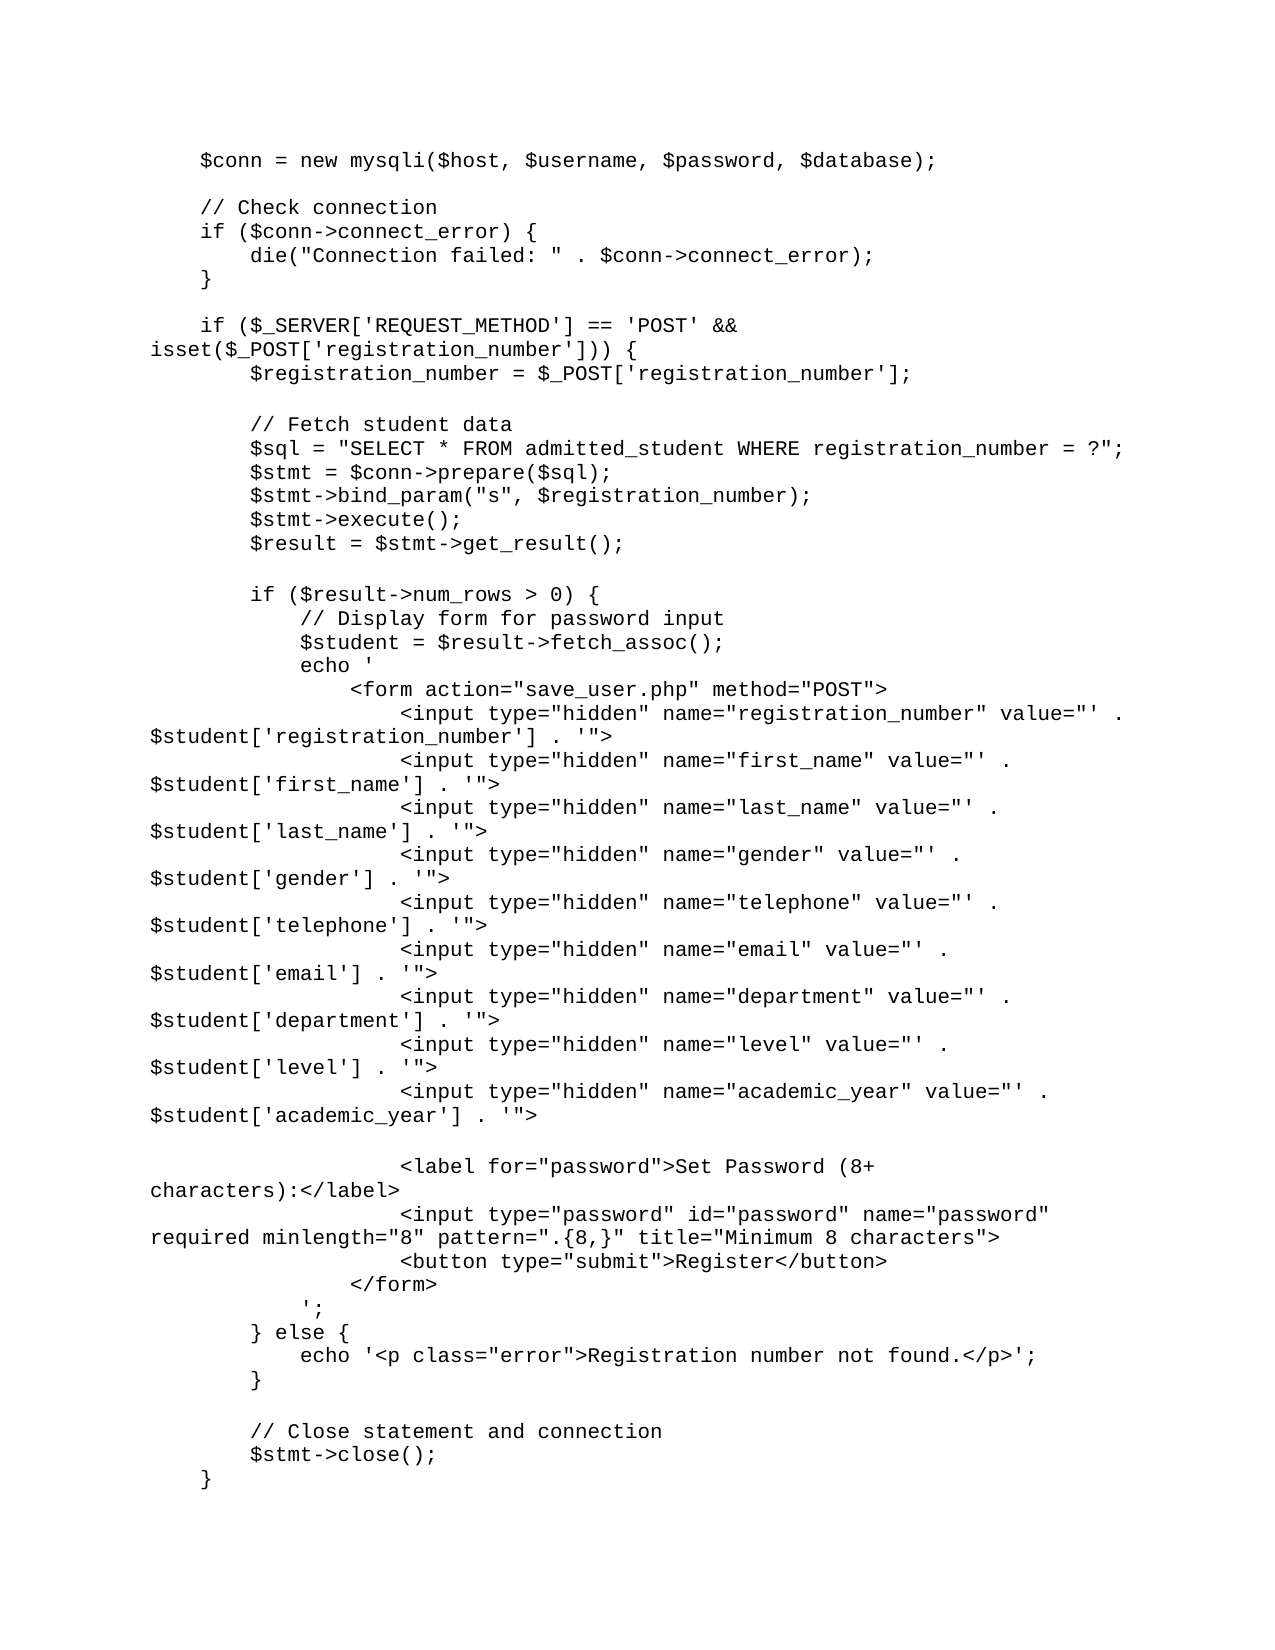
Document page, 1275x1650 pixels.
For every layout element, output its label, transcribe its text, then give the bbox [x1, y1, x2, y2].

text <input type="password" id="password" name="password" required minlength="8" pattern=".{8,}" title="Minimum 8 characters"> [150, 1203, 1125, 1251]
text $stmt->bind_param("s", $registration_number); [150, 485, 1125, 509]
text // Close statement and connection [150, 1421, 1125, 1444]
text $stmt->execute(); [150, 509, 1125, 533]
text if ($conn->connect_error) { [150, 221, 1125, 244]
text if ($_SERVER['REQUEST_METHOD'] == 'POST' && isset($_POST['registration_number'])) { [150, 316, 1125, 363]
text } [150, 268, 1125, 292]
text <input type="hidden" name="registration_number" value="' . $student['registration_number'] . '"> [150, 703, 1125, 750]
text <input type="hidden" name="department" value="' . $student['department'] . '"> [150, 986, 1125, 1034]
text // Fetch student data [150, 414, 1125, 438]
text <input type="hidden" name="academic_year" value="' . $student['academic_year'] . '"> [150, 1081, 1125, 1128]
text <input type="hidden" name="email" value="' . $student['email'] . '"> [150, 939, 1125, 986]
text <input type="hidden" name="first_name" value="' . $student['first_name'] . '"> [150, 750, 1125, 797]
text <button type="submit">Register</button> [150, 1251, 1125, 1274]
text } [150, 1468, 1125, 1492]
text // Check connection [150, 197, 1125, 221]
text echo '<p class="error">Registration number not found.</p>'; [150, 1345, 1125, 1369]
text $stmt->close(); [150, 1444, 1125, 1468]
text $result = $stmt->get_result(); [150, 533, 1125, 556]
text $stmt = $conn->prepare($sql); [150, 462, 1125, 485]
text <form action="save_user.php" method="POST"> [150, 679, 1125, 703]
text $sql = "SELECT * FROM admitted_student WHERE registration_number = ?"; [150, 438, 1125, 462]
text if ($result->num_rows > 0) { [150, 584, 1125, 608]
text // Display form for password input [150, 608, 1125, 632]
text </form> [150, 1274, 1125, 1298]
text '; [150, 1298, 1125, 1322]
text <input type="hidden" name="level" value="' . $student['level'] . '"> [150, 1034, 1125, 1081]
text $registration_number = $_POST['registration_number']; [150, 363, 1125, 386]
text echo ' [150, 655, 1125, 679]
text <input type="hidden" name="gender" value="' . $student['gender'] . '"> [150, 844, 1125, 892]
text $conn = new mysqli($host, $username, $password, $database); [150, 150, 1125, 174]
text <input type="hidden" name="telephone" value="' . $student['telephone'] . '"> [150, 892, 1125, 939]
text die("Connection failed: " . $conn->connect_error); [150, 244, 1125, 268]
text $student = $result->fetch_assoc(); [150, 632, 1125, 655]
text <label for="password">Set Password (8+ characters):</label> [150, 1156, 1125, 1203]
text } else { [150, 1322, 1125, 1345]
text <input type="hidden" name="last_name" value="' . $student['last_name'] . '"> [150, 797, 1125, 844]
text } [150, 1369, 1125, 1393]
